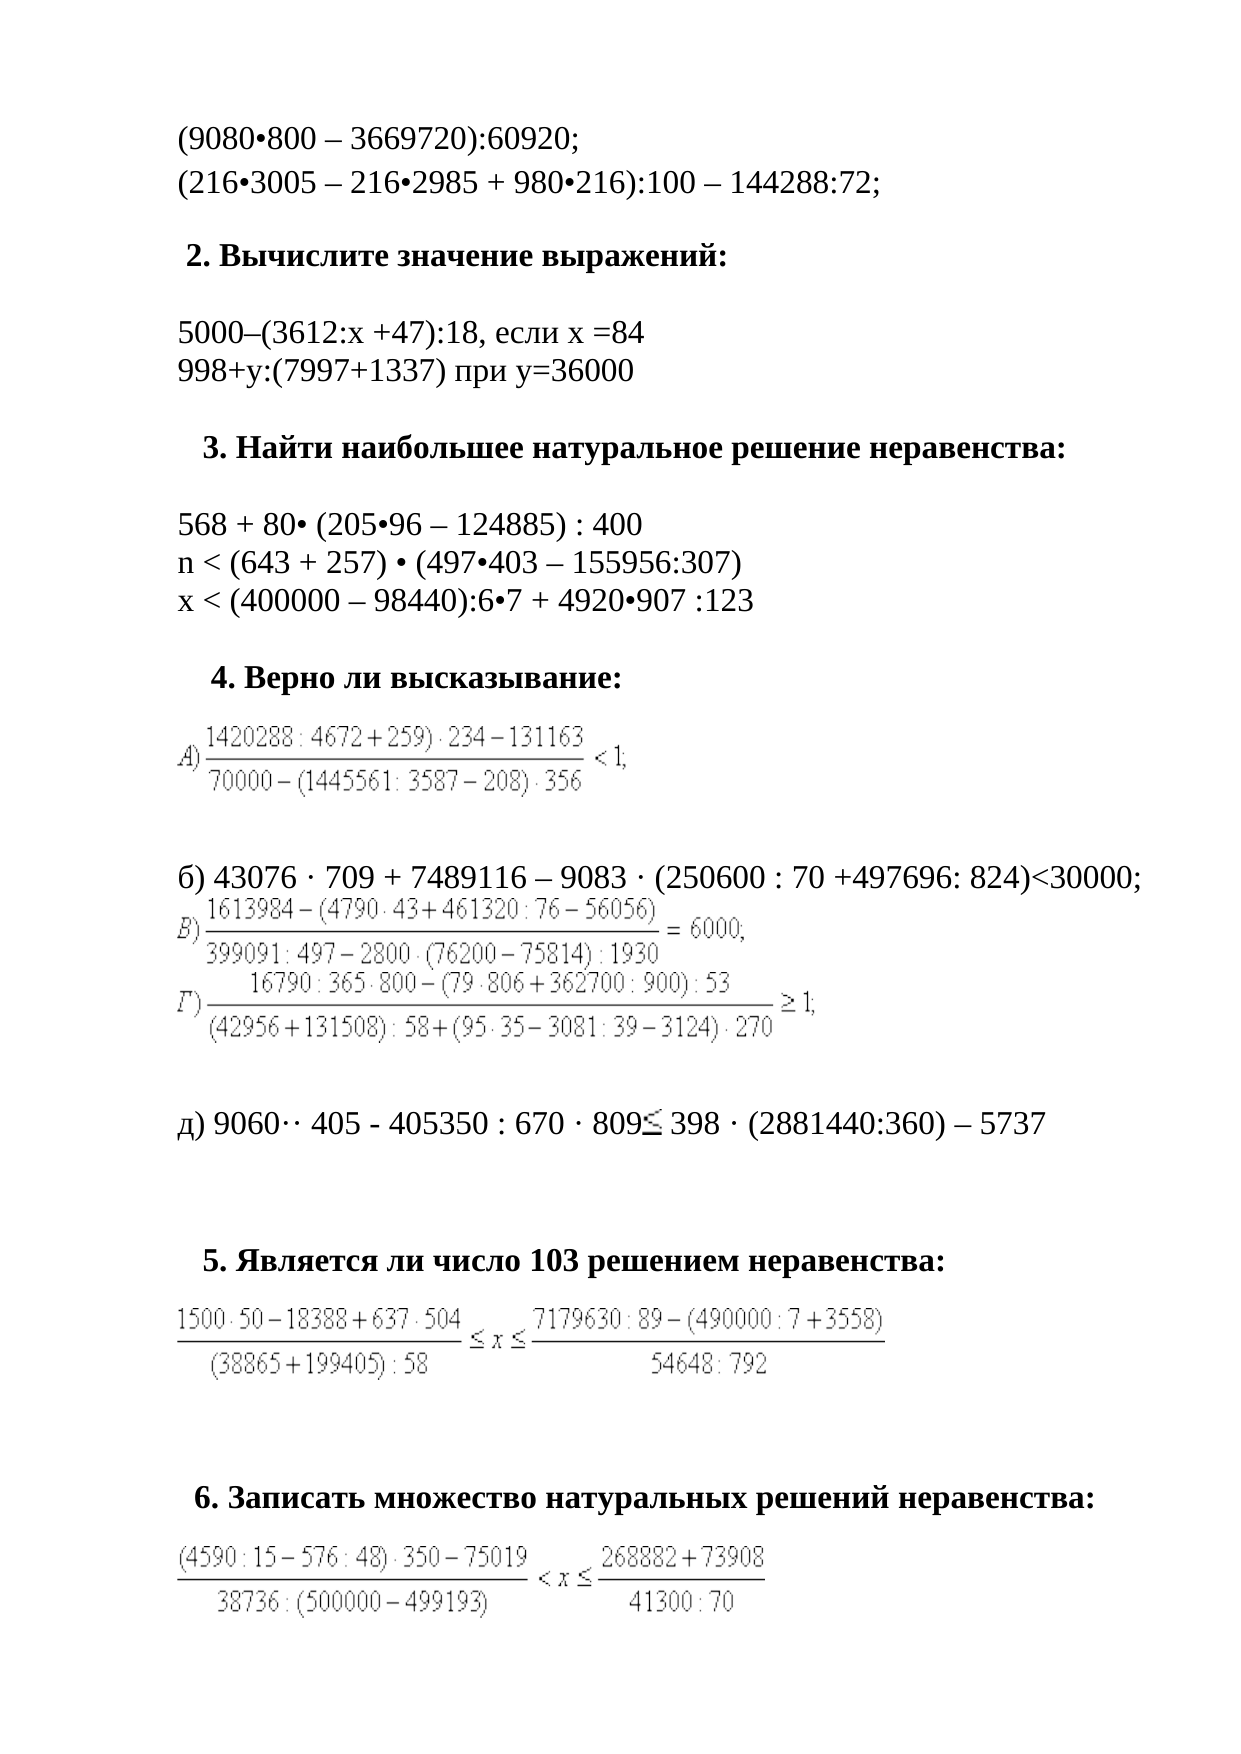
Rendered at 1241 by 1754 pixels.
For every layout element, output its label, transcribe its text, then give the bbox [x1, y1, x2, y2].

picture [177, 972, 815, 1043]
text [177, 118, 1152, 201]
picture [177, 898, 744, 970]
picture [177, 1308, 885, 1380]
picture [177, 1546, 765, 1618]
text 5. Является ли число 103 решением неравенства: [177, 1240, 1152, 1278]
picture [642, 1109, 662, 1135]
text 2. Вычислите значение выражений: 5000–(3612:х +47):18, если х =84 998+у:(7997+1337) при у=36000 3. Найти наибольшее натуральное решение неравенства: 568 + 80• (205•96 – 124885) : 400 n < (643 + 257) • (497•403 – 155956:307) х < (400000 – 98440):6•7 + 4920•907 :123 4. Верно ли высказывание: [177, 235, 1152, 695]
picture [177, 726, 626, 797]
text 6. Записать множество натуральных решений неравенства: [177, 1478, 1152, 1516]
